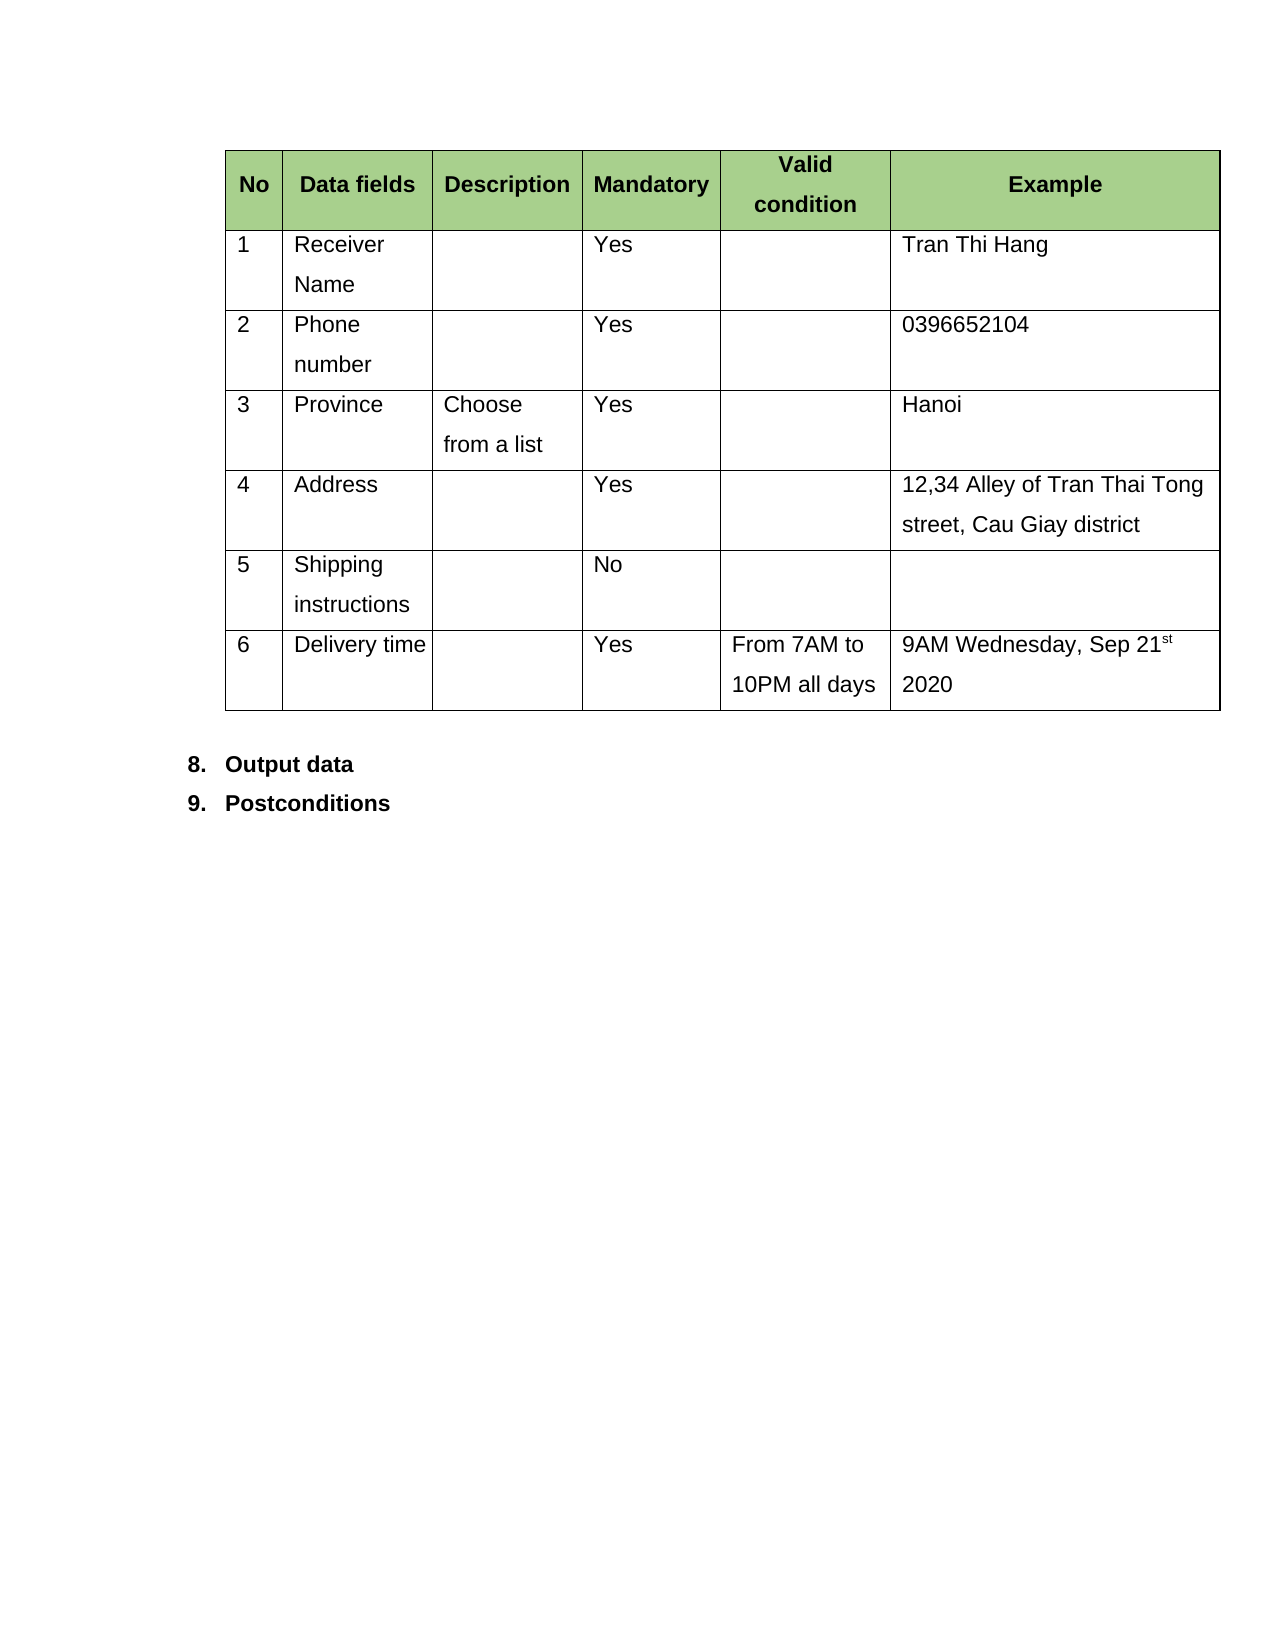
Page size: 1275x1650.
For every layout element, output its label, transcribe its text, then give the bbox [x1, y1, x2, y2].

table_cell Delivery time [283, 631, 432, 710]
table_cell Tran Thi Hang [891, 231, 1219, 310]
table_cell [433, 311, 582, 390]
table_cell Receiver Name [283, 231, 432, 310]
table_cell [433, 631, 582, 710]
table_cell [721, 311, 890, 390]
table_cell 3 [226, 391, 282, 470]
table_cell 9AM Wednesday, Sep 21st 2020 [891, 631, 1219, 710]
table_cell [721, 231, 890, 310]
table_cell [721, 551, 890, 630]
table_cell Phone number [283, 311, 432, 390]
table_cell 12,34 Alley of Tran Thai Tong street, Cau Giay district [891, 471, 1219, 550]
table_cell Province [283, 391, 432, 470]
table_header Valid condition [721, 151, 890, 230]
table_cell No [583, 551, 720, 630]
table_cell [721, 391, 890, 470]
table_cell 6 [226, 631, 282, 710]
list Output data [187, 751, 1125, 777]
table_cell 1 [226, 231, 282, 310]
table_header Description [433, 151, 582, 230]
table_cell 0396652104 [891, 311, 1219, 390]
table_header Example [891, 151, 1219, 230]
list Postconditions [187, 790, 1125, 816]
table_cell [721, 471, 890, 550]
table_cell [433, 231, 582, 310]
table_cell Yes [583, 471, 720, 550]
table_cell 4 [226, 471, 282, 550]
table_cell Yes [583, 311, 720, 390]
table_header Data fields [283, 151, 432, 230]
table_cell [891, 551, 1219, 630]
table_cell 2 [226, 311, 282, 390]
table_cell [433, 551, 582, 630]
table_cell [433, 471, 582, 550]
table_cell Address [283, 471, 432, 550]
table_cell From 7AM to 10PM all days [721, 631, 890, 710]
table_cell 5 [226, 551, 282, 630]
table_cell Shipping instructions [283, 551, 432, 630]
table_cell Yes [583, 391, 720, 470]
table_cell Yes [583, 631, 720, 710]
table_header No [226, 151, 282, 230]
table_header Mandatory [583, 151, 720, 230]
table_cell Hanoi [891, 391, 1219, 470]
table_cell Yes [583, 231, 720, 310]
table_cell Choose from a list [433, 391, 582, 470]
